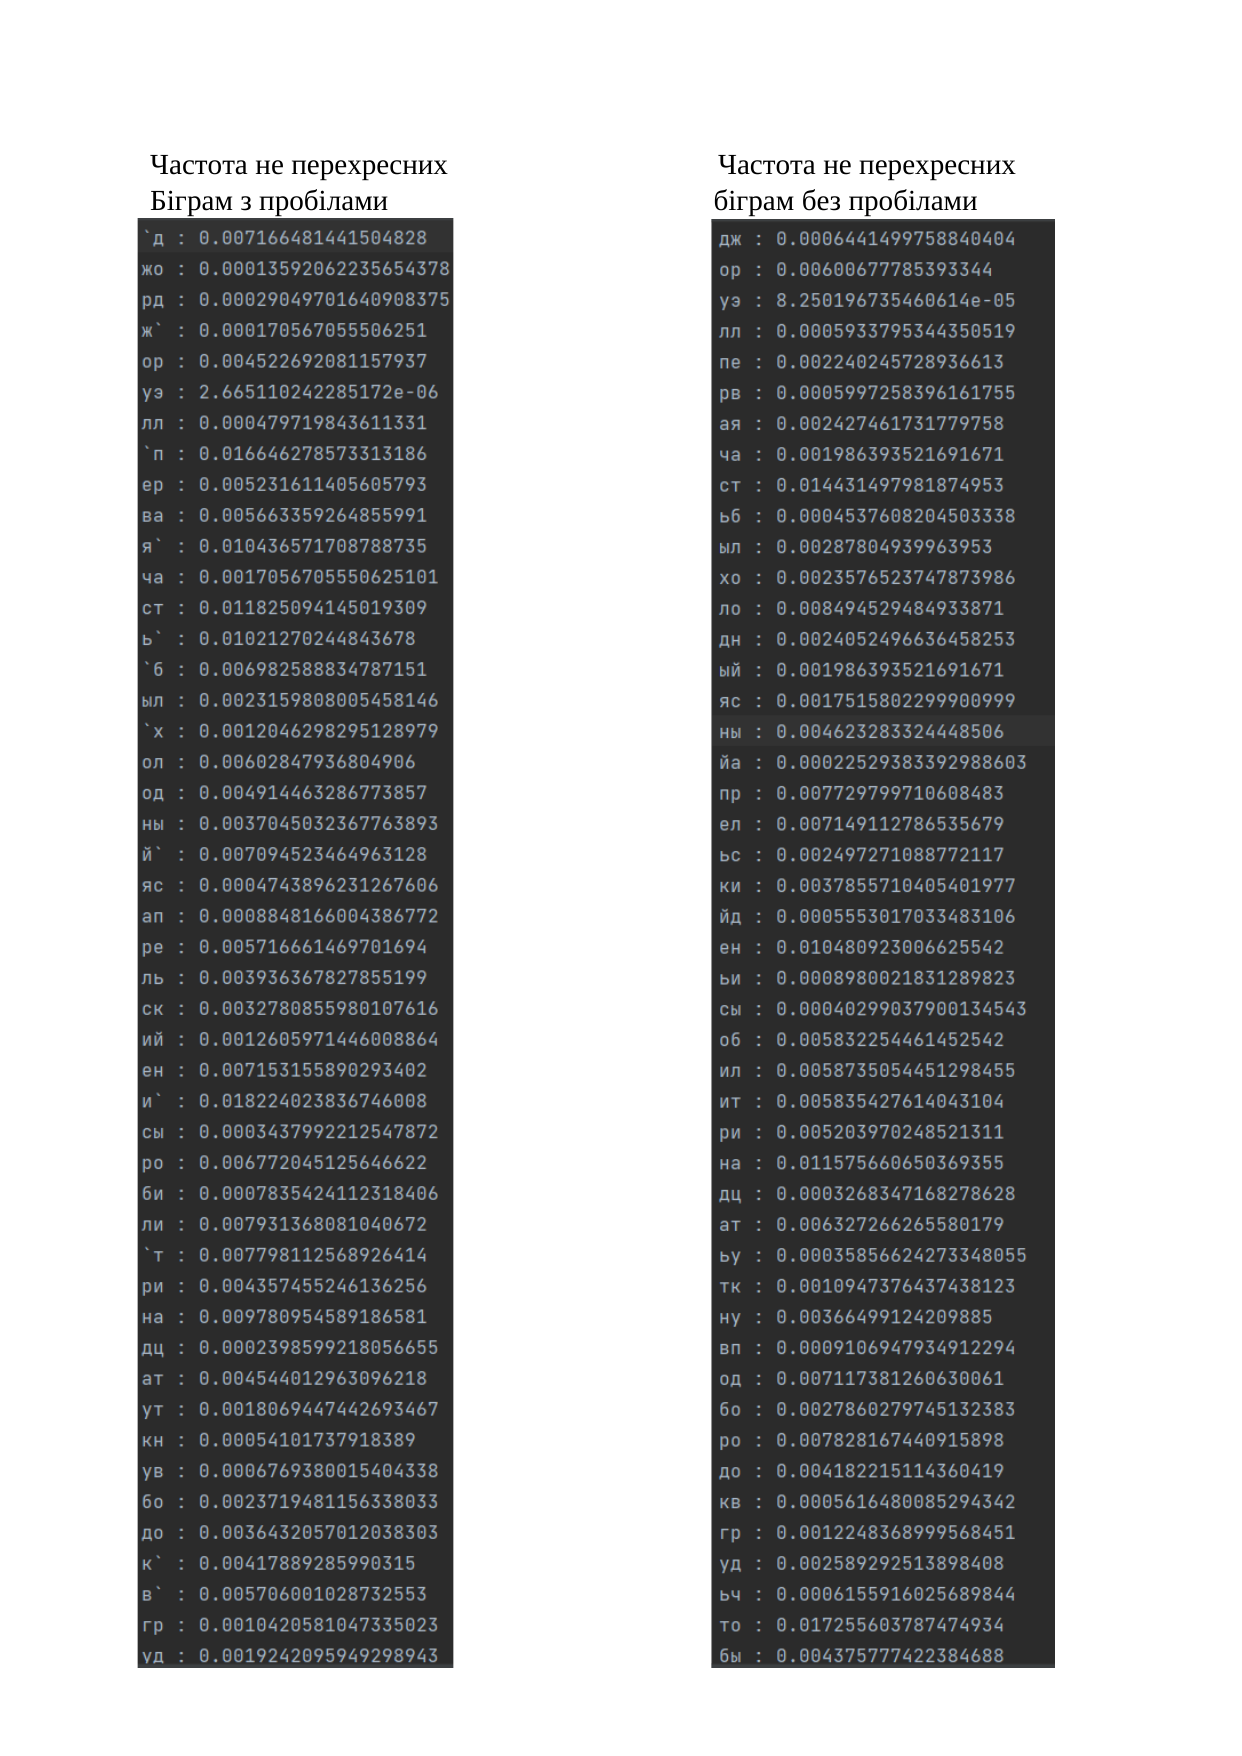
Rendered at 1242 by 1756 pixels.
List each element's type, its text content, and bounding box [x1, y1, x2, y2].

text Біграм з пробілами біграм без пробілами [150, 183, 1150, 217]
text Частота не перехресних Частота не перехресних [150, 147, 1150, 181]
picture [137, 218, 454, 1668]
picture [711, 219, 1055, 1668]
